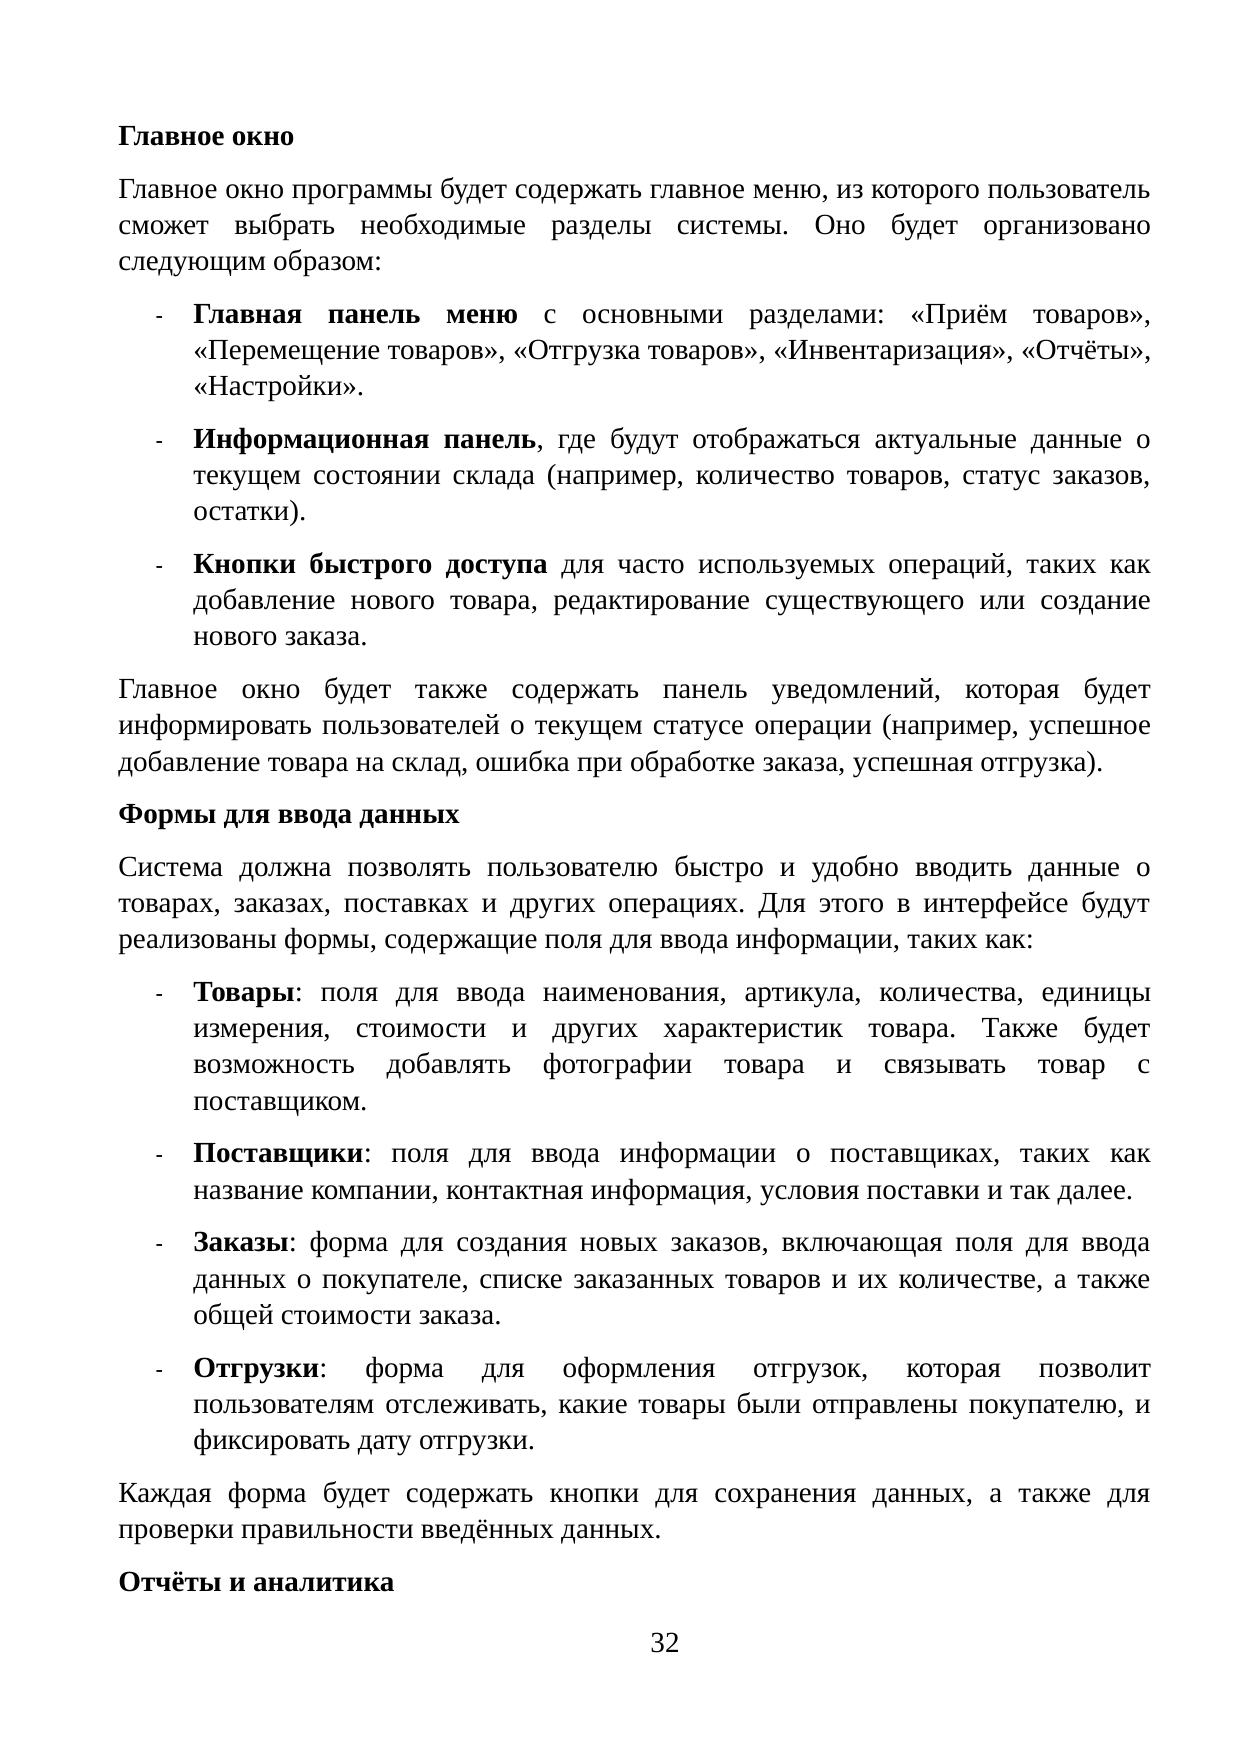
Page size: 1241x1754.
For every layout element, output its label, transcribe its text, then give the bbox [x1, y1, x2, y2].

text Отчёты и аналитика [118, 1564, 1152, 1597]
list Информационная панель, где будут отображаться актуальные данные о текущем состоянии склада (например, количество товаров, статус заказов, остатки). [156, 421, 1152, 527]
list Отгрузки: форма для оформления отгрузок, которая позволит пользователям отслеживать, какие товары были отправлены покупателю, и фиксировать дату отгрузки. [156, 1350, 1152, 1456]
text Система должна позволять пользователю быстро и удобно вводить данные о товарах, заказах, поставках и других операциях. Для этого в интерфейсе будут реализованы формы, содержащие поля для ввода информации, таких как: [118, 849, 1152, 955]
text Каждая форма будет содержать кнопки для сохранения данных, а также для проверки правильности введённых данных. [118, 1475, 1152, 1544]
text Главное окно будет также содержать панель уведомлений, которая будет информировать пользователей о текущем статусе операции (например, успешное добавление товара на склад, ошибка при обработке заказа, успешная отгрузка). [118, 671, 1152, 777]
list Товары: поля для ввода наименования, артикула, количества, единицы измерения, стоимости и других характеристик товара. Также будет возможность добавлять фотографии товара и связывать товар с поставщиком. [156, 974, 1152, 1116]
text Формы для ввода данных [118, 796, 1152, 830]
list Кнопки быстрого доступа для часто используемых операций, таких как добавление нового товара, редактирование существующего или создание нового заказа. [156, 546, 1152, 652]
list Главная панель меню с основными разделами: «Приём товаров», «Перемещение товаров», «Отгрузка товаров», «Инвентаризация», «Отчёты», «Настройки». [156, 296, 1152, 402]
list Заказы: форма для создания новых заказов, включающая поля для ввода данных о покупателе, списке заказанных товаров и их количестве, а также общей стоимости заказа. [156, 1224, 1152, 1330]
list Поставщики: поля для ввода информации о поставщиках, таких как название компании, контактная информация, условия поставки и так далее. [156, 1136, 1152, 1205]
text Главное окно [118, 118, 1152, 152]
text Главное окно программы будет содержать главное меню, из которого пользователь сможет выбрать необходимые разделы системы. Оно будет организовано следующим образом: [118, 171, 1152, 277]
